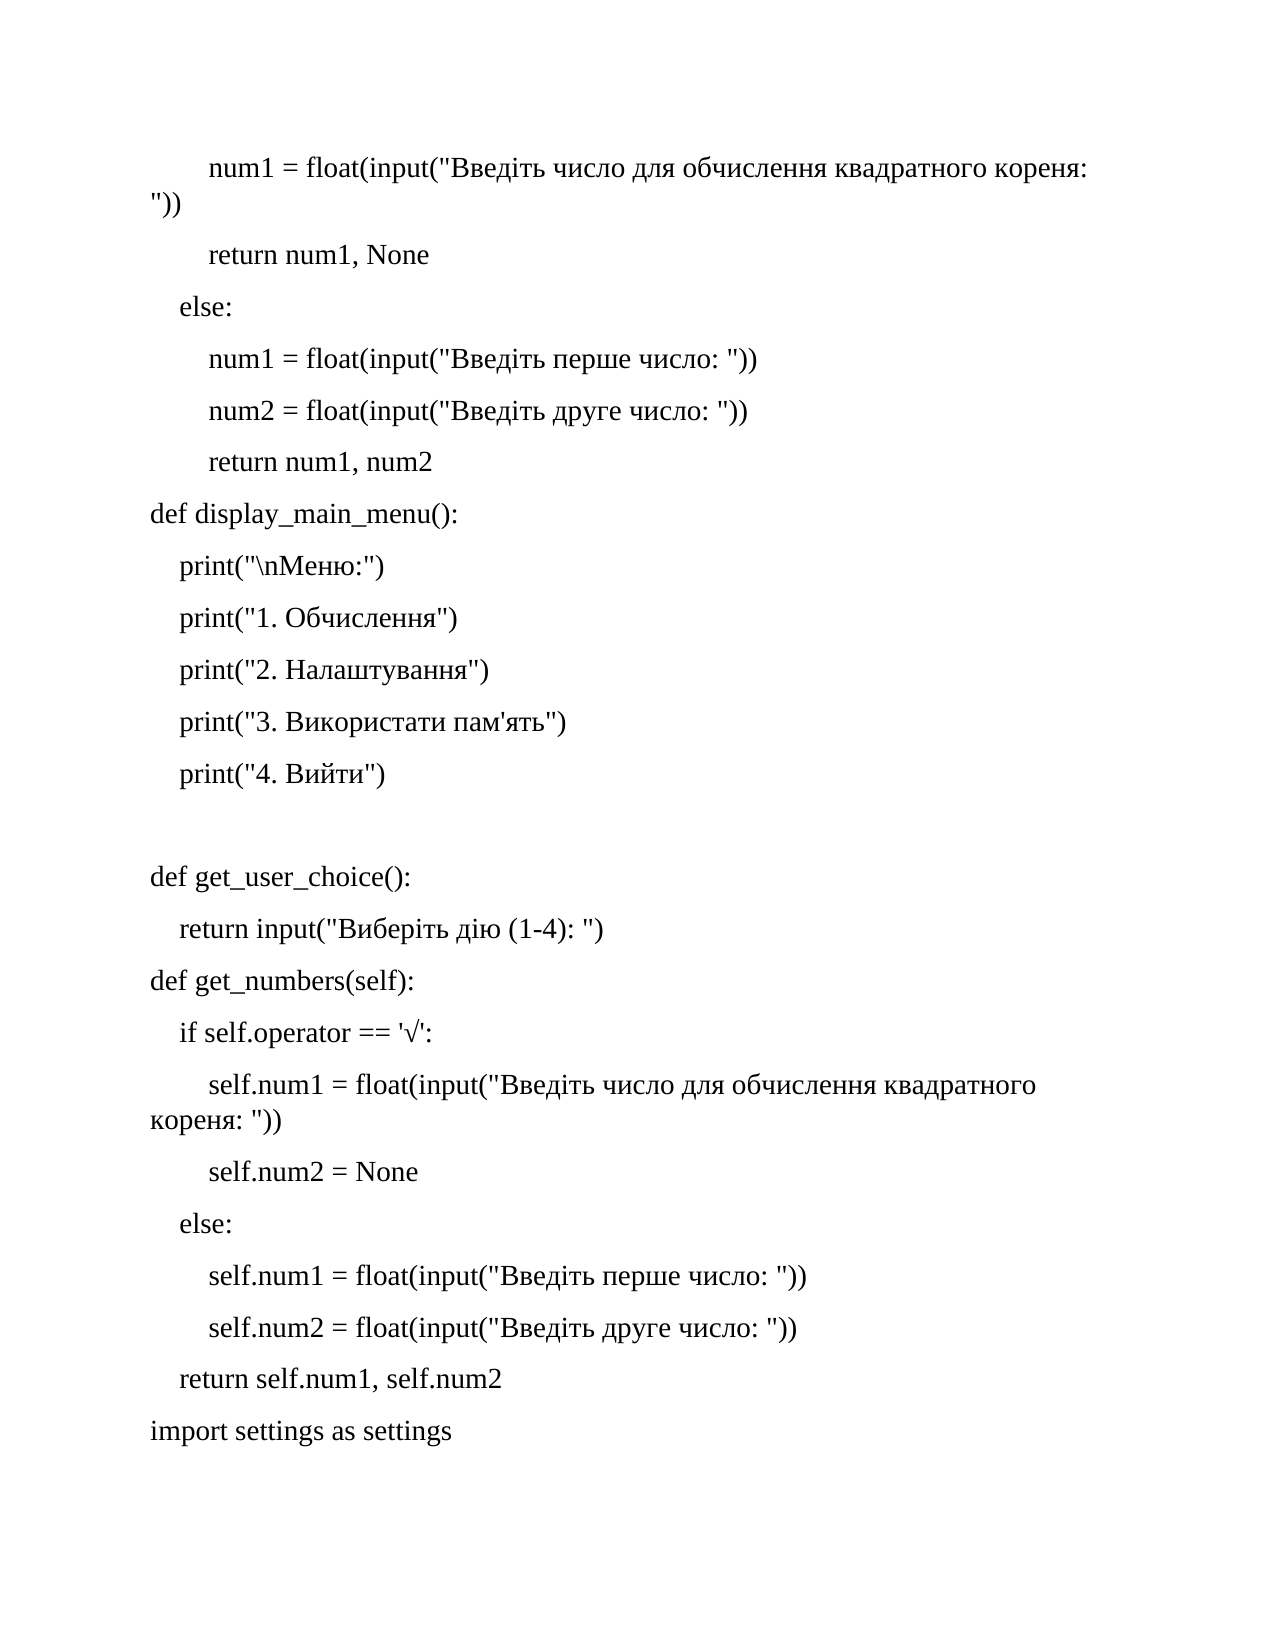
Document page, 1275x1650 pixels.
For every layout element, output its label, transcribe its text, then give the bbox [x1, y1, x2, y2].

text print("2. Налаштування") [150, 652, 1125, 686]
text def display_main_menu(): [150, 496, 1125, 530]
text self.num2 = float(input("Введіть друге число: ")) [150, 1310, 1125, 1343]
text return self.num1, self.num2 [150, 1362, 1125, 1395]
text if self.operator == '√': [150, 1015, 1125, 1049]
text def get_user_choice(): [150, 859, 1125, 893]
text return num1, None [150, 237, 1125, 271]
text self.num1 = float(input("Введіть число для обчислення квадратного кореня: ")) [150, 1067, 1125, 1136]
text self.num2 = None [150, 1154, 1125, 1188]
text self.num1 = float(input("Введіть перше число: ")) [150, 1258, 1125, 1291]
text return input("Виберіть дію (1-4): ") [150, 911, 1125, 945]
text print("3. Використати пам'ять") [150, 704, 1125, 737]
text def get_numbers(self): [150, 963, 1125, 997]
text num2 = float(input("Введіть друге число: ")) [150, 393, 1125, 426]
text else: [150, 289, 1125, 322]
text num1 = float(input("Введіть перше число: ")) [150, 341, 1125, 374]
text print("1. Обчислення") [150, 600, 1125, 634]
text return num1, num2 [150, 444, 1125, 478]
text print("4. Вийти") [150, 756, 1125, 789]
text else: [150, 1206, 1125, 1239]
text num1 = float(input("Введіть число для обчислення квадратного кореня: ")) [150, 150, 1125, 219]
text print("\nМеню:") [150, 548, 1125, 582]
text import settings as settings [150, 1413, 1125, 1447]
